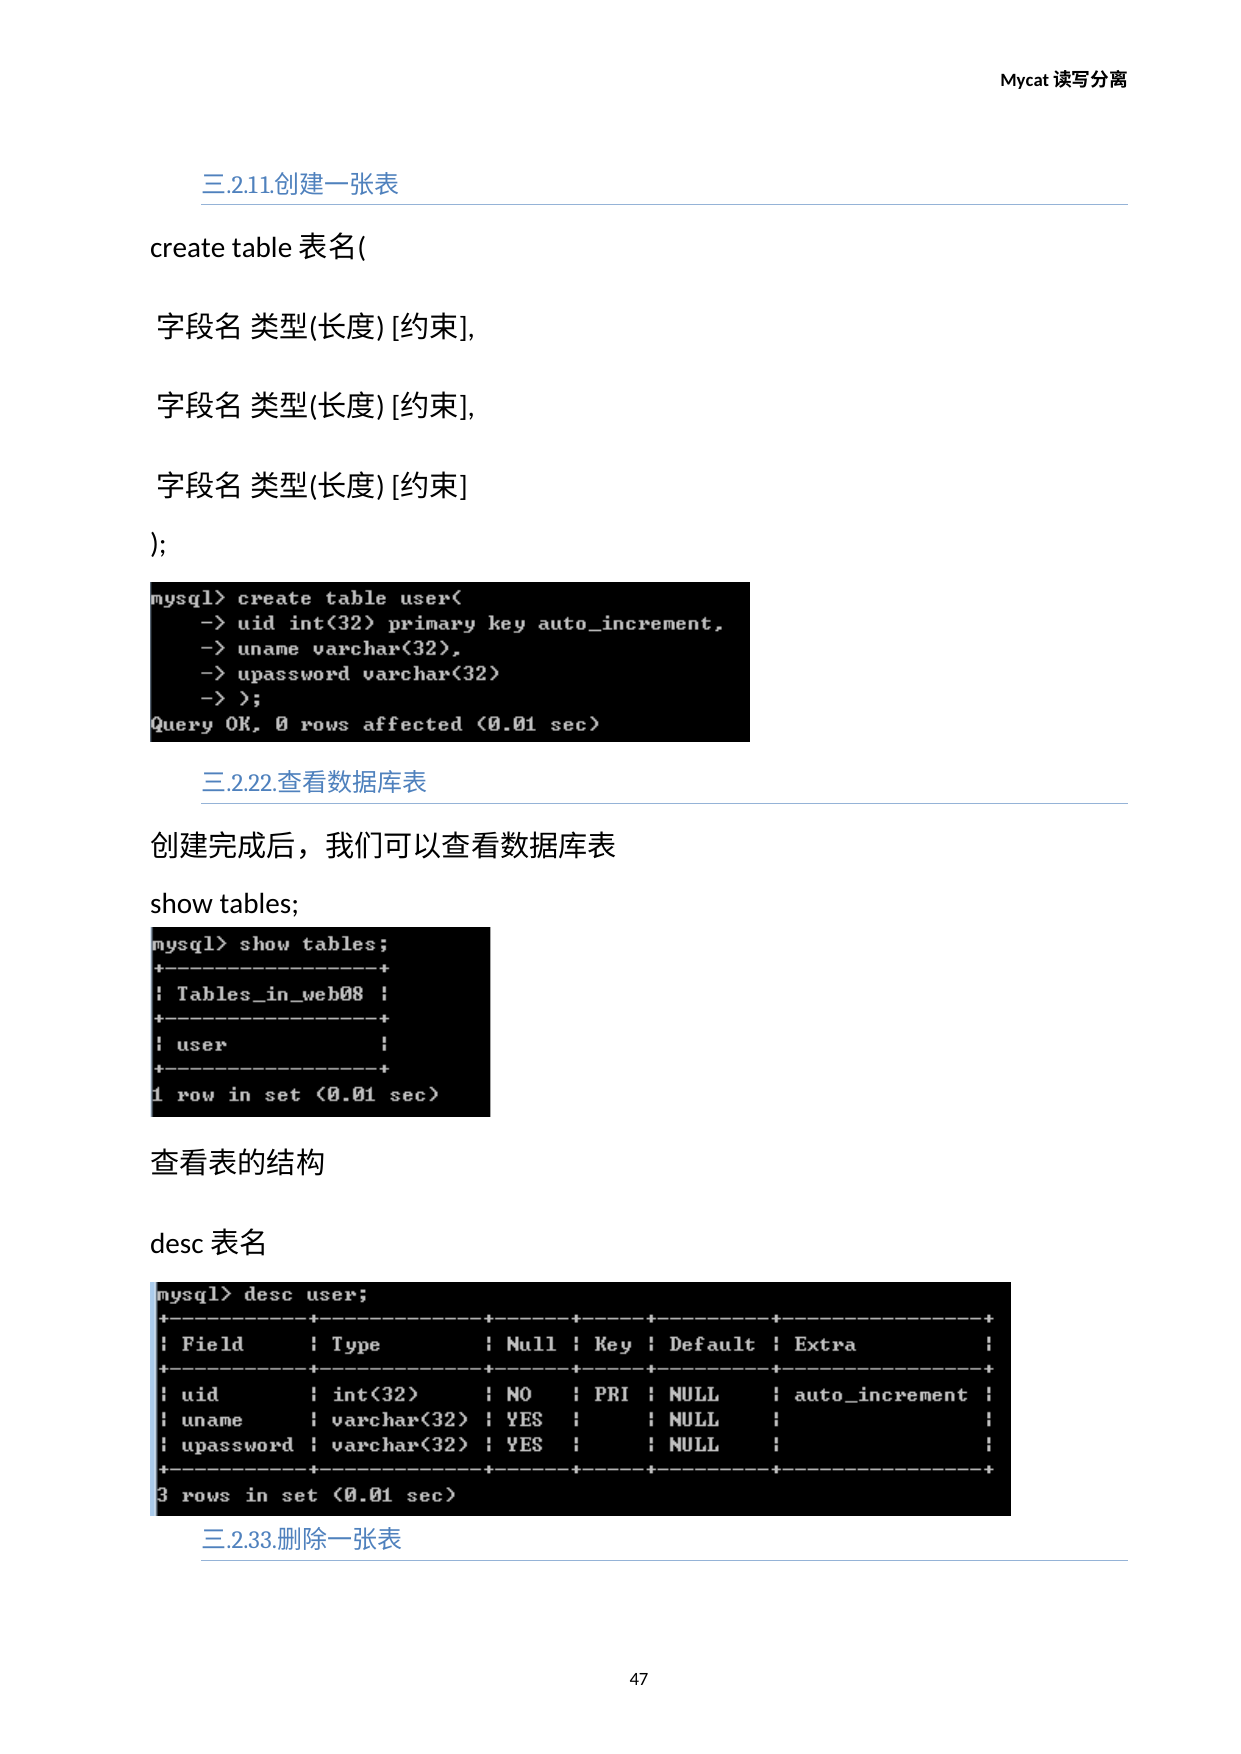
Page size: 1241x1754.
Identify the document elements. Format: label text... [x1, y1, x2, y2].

subtitle 3.删除一张表 [201, 1518, 1128, 1560]
subtitle 1.创建一张表 [201, 163, 1128, 204]
text show tables; [112, 883, 1128, 923]
picture [150, 927, 491, 1117]
picture [150, 582, 750, 742]
subtitle 2.查看数据库表 [201, 761, 1128, 803]
text ); [112, 523, 1128, 563]
text 创建完成后，我们可以查看数据库表 [112, 804, 1128, 883]
picture [150, 1282, 1011, 1516]
text desc 表名 [112, 1201, 1128, 1280]
text create table 表名( [112, 205, 1128, 285]
text 查看表的结构 [112, 1121, 1128, 1201]
text 字段名 类型(长度) [约束] [112, 443, 1128, 523]
text 字段名 类型(长度) [约束], [112, 285, 1128, 364]
text 字段名 类型(长度) [约束], [112, 364, 1128, 443]
